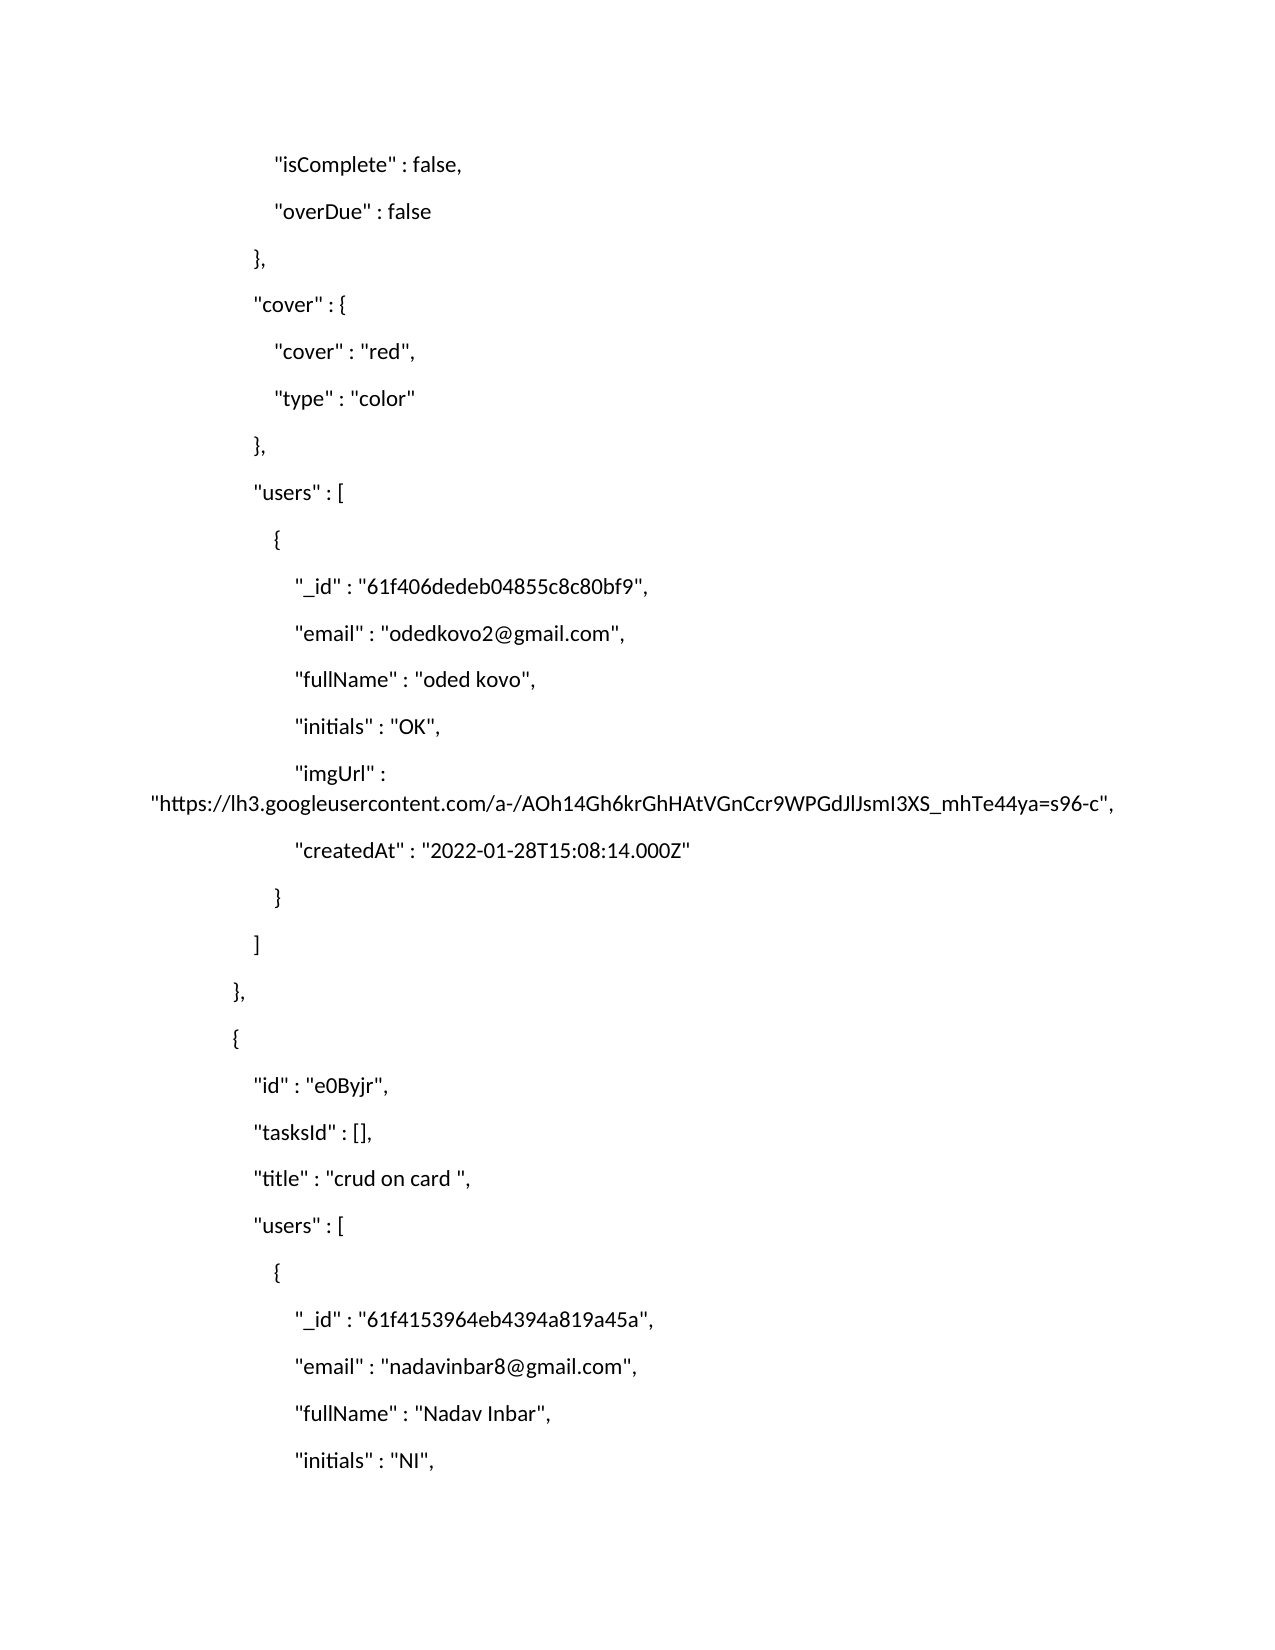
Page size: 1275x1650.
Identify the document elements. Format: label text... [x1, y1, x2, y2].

text }, [150, 431, 1125, 459]
text "fullName" : "Nadav Inbar", [150, 1399, 1125, 1427]
text "_id" : "61f4153964eb4394a819a45a", [150, 1305, 1125, 1333]
text "tasksId" : [], [150, 1118, 1125, 1146]
text "imgUrl" : "https://lh3.googleusercontent.com/a-/AOh14Gh6krGhHAtVGnCcr9WPGdJlJsmI3XS_mhTe44ya=s96-c", [150, 759, 1125, 818]
text "initials" : "OK", [150, 712, 1125, 741]
text "initials" : "NI", [150, 1446, 1125, 1474]
text { [150, 1258, 1125, 1286]
text "isComplete" : false, [150, 150, 1125, 178]
text ] [150, 930, 1125, 958]
text }, [150, 244, 1125, 272]
text "createdAt" : "2022-01-28T15:08:14.000Z" [150, 836, 1125, 864]
text "fullName" : "oded kovo", [150, 666, 1125, 694]
text "cover" : "red", [150, 337, 1125, 366]
text "_id" : "61f406dedeb04855c8c80bf9", [150, 572, 1125, 600]
text }, [150, 977, 1125, 1005]
text } [150, 883, 1125, 911]
text "users" : [ [150, 1211, 1125, 1239]
text "overDue" : false [150, 197, 1125, 225]
text "email" : "nadavinbar8@gmail.com", [150, 1352, 1125, 1380]
text { [150, 525, 1125, 553]
text "type" : "color" [150, 384, 1125, 412]
text { [150, 1024, 1125, 1052]
text "title" : "crud on card ", [150, 1164, 1125, 1193]
text "id" : "e0Byjr", [150, 1071, 1125, 1099]
text "users" : [ [150, 478, 1125, 506]
text "cover" : { [150, 291, 1125, 319]
text "email" : "odedkovo2@gmail.com", [150, 619, 1125, 647]
